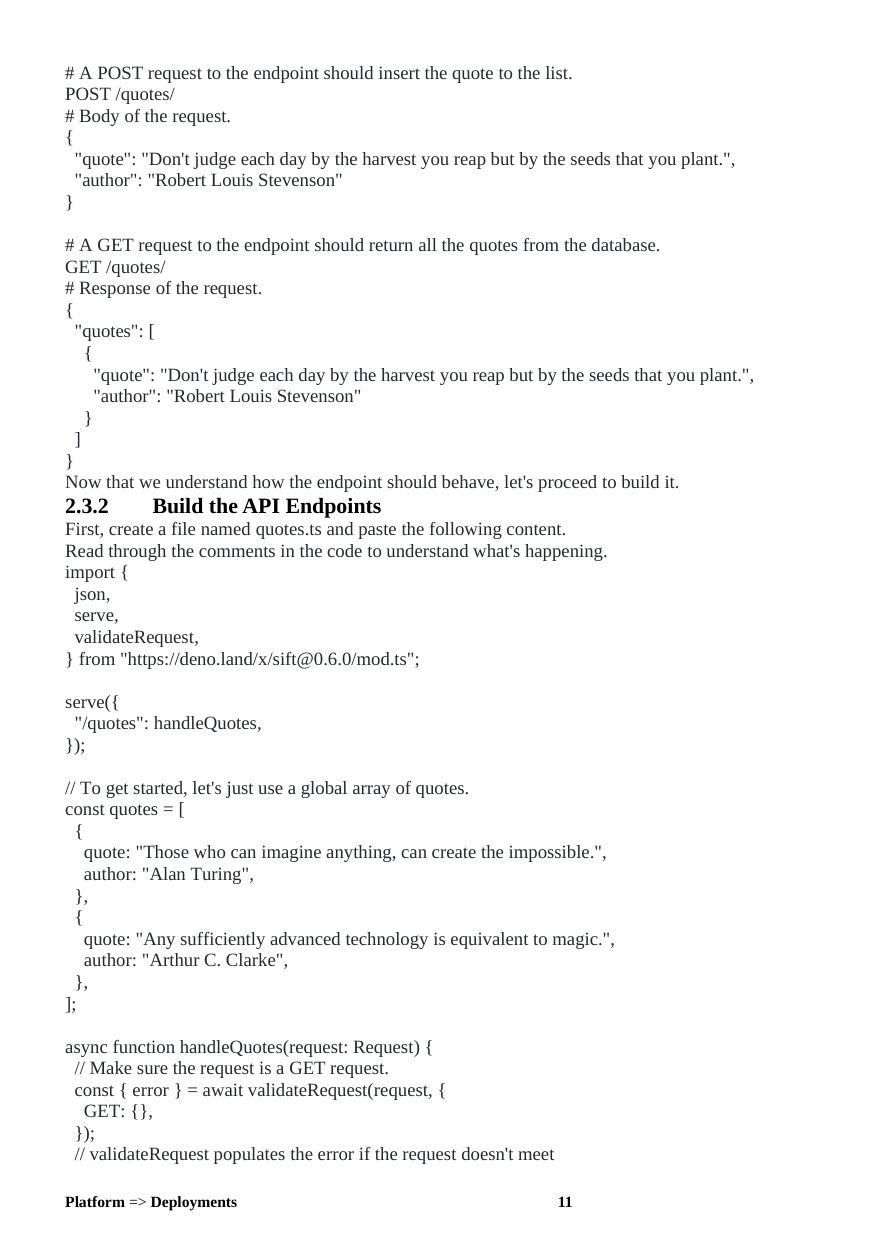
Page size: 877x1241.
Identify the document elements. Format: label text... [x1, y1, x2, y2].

text } [65, 450, 859, 471]
text author: "Arthur C. Clarke", [65, 949, 859, 971]
text // validateRequest populates the error if the request doesn't meet [65, 1143, 859, 1165]
text "quote": "Don't judge each day by the harvest you reap but by the seeds that you plant.", [65, 148, 859, 169]
text Read through the comments in the code to understand what's happening. [65, 539, 859, 561]
text }); [65, 734, 859, 755]
text POST /quotes/ [65, 83, 859, 105]
text quote: "Any sufficiently advanced technology is equivalent to magic.", [65, 928, 859, 949]
text serve, [65, 604, 859, 626]
text } [65, 191, 859, 212]
text // Make sure the request is a GET request. [65, 1057, 859, 1079]
text "/quotes": handleQuotes, [65, 712, 859, 734]
text # A POST request to the endpoint should insert the quote to the list. [65, 62, 859, 83]
text { [65, 342, 859, 363]
text // To get started, let's just use a global array of quotes. [65, 777, 859, 798]
text { [65, 299, 859, 320]
text serve({ [65, 691, 859, 712]
text ] [65, 428, 859, 450]
text }, [65, 884, 859, 906]
text "quote": "Don't judge each day by the harvest you reap but by the seeds that you plant.", [65, 363, 859, 385]
text }, [65, 971, 859, 992]
text } from "https://deno.land/x/sift@0.6.0/mod.ts"; [65, 647, 859, 669]
text const { error } = await validateRequest(request, { [65, 1079, 859, 1100]
text { [65, 906, 859, 928]
text First, create a file named quotes.ts and paste the following content. [65, 518, 859, 539]
text GET: {}, [65, 1100, 859, 1122]
text Now that we understand how the endpoint should behave, let's proceed to build it. [65, 471, 859, 493]
text } [65, 407, 859, 428]
text import { [65, 561, 859, 583]
text GET /quotes/ [65, 256, 859, 277]
text validateRequest, [65, 626, 859, 647]
text json, [65, 583, 859, 604]
text # Body of the request. [65, 105, 859, 126]
text # A GET request to the endpoint should return all the quotes from the database. [65, 234, 859, 256]
text "author": "Robert Louis Stevenson" [65, 169, 859, 191]
subtitle Build the API Endpoints [65, 493, 859, 518]
text # Response of the request. [65, 277, 859, 299]
text "quotes": [ [65, 320, 859, 342]
text { [65, 126, 859, 148]
text "author": "Robert Louis Stevenson" [65, 385, 859, 407]
text async function handleQuotes(request: Request) { [65, 1036, 859, 1057]
text quote: "Those who can imagine anything, can create the impossible.", [65, 841, 859, 863]
text author: "Alan Turing", [65, 863, 859, 884]
text const quotes = [ [65, 798, 859, 820]
text { [65, 820, 859, 841]
text ]; [65, 992, 859, 1014]
text }); [65, 1122, 859, 1143]
